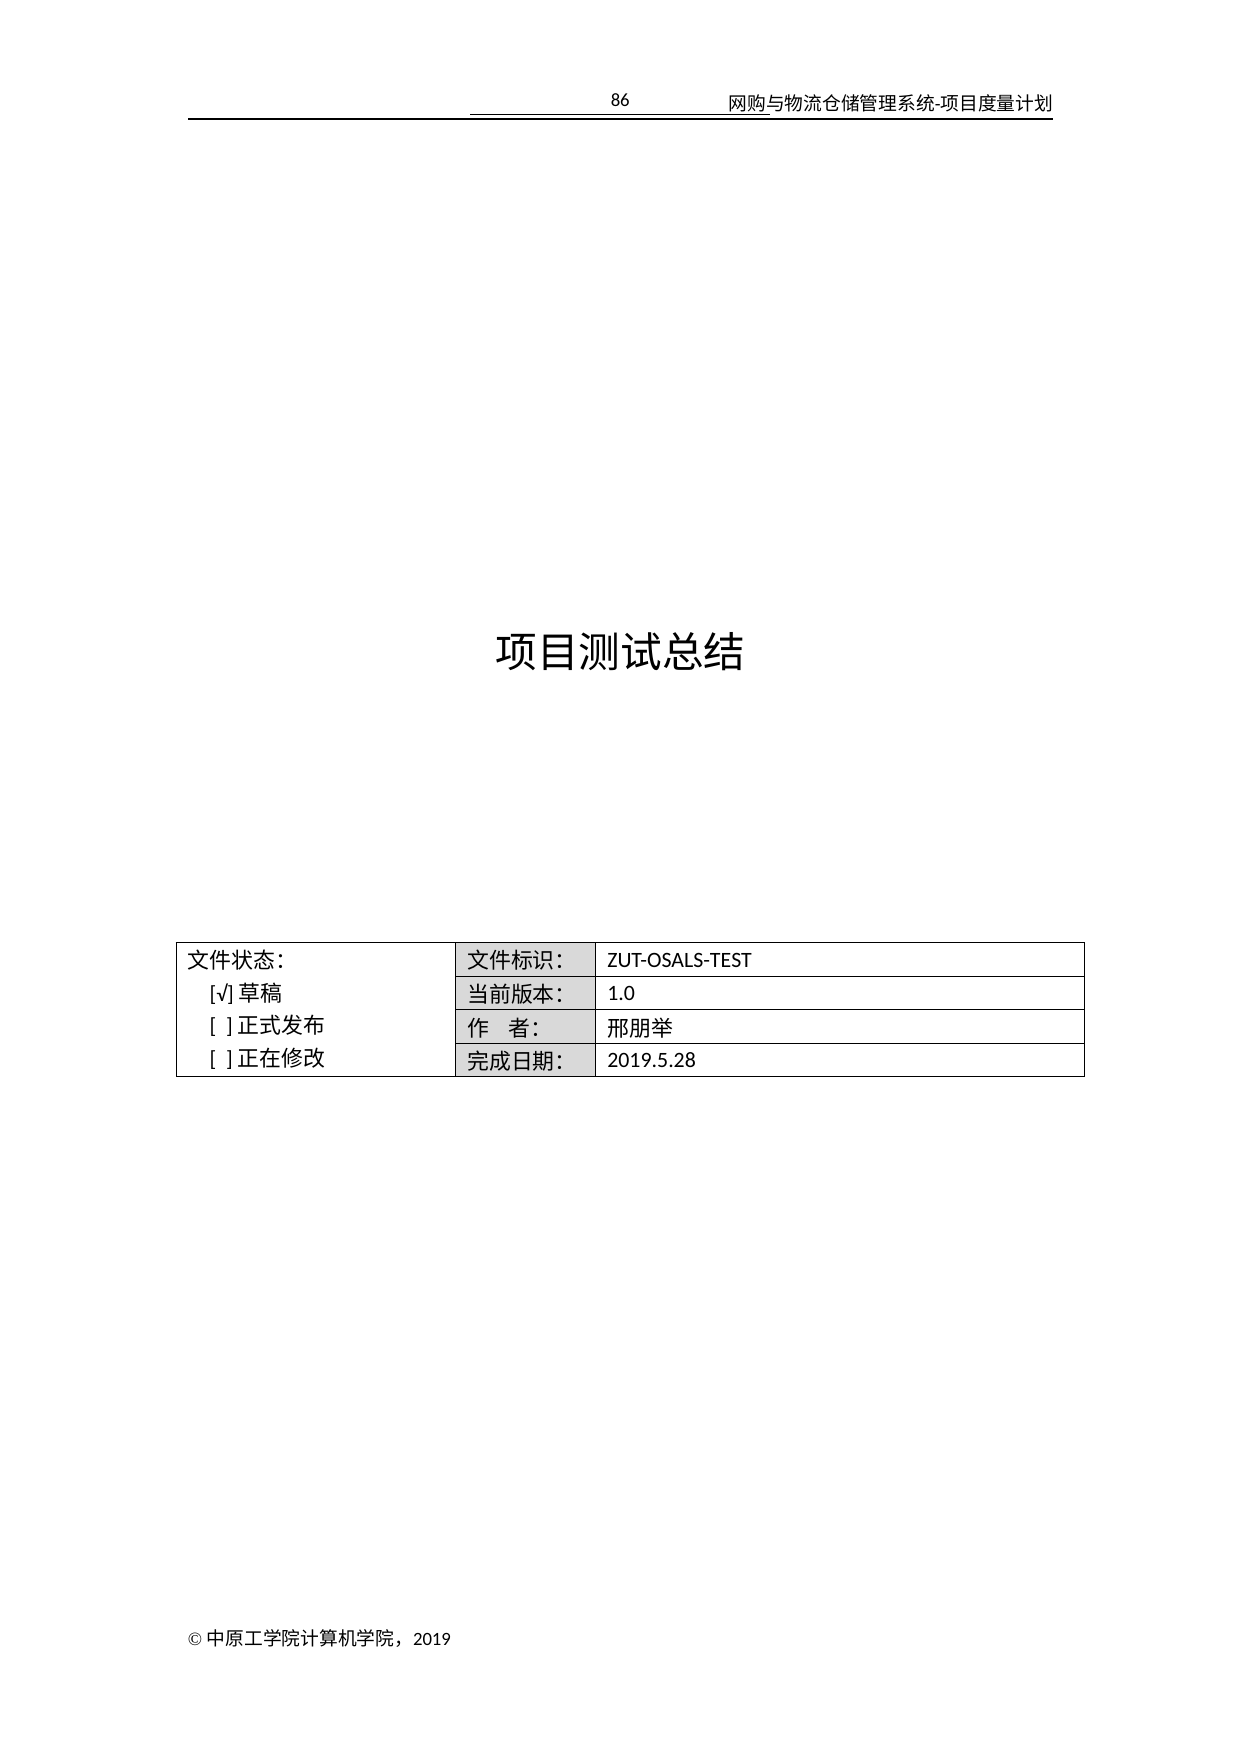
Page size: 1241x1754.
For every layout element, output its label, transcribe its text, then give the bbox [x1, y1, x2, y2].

table_cell 完成日期： [456, 1044, 595, 1076]
table_cell 作 者： [456, 1010, 595, 1043]
text 项目测试总结 [187, 617, 1053, 682]
table_header 文件标识： [456, 943, 595, 976]
table_cell 1.0 [596, 977, 1084, 1009]
table_header 文件状态： [√] 草稿 [ ] 正式发布 [ ] 正在修改 [177, 943, 455, 1076]
table_cell 当前版本： [456, 977, 595, 1009]
table_cell 邢朋举 [596, 1010, 1084, 1043]
table_header ZUT-OSALS-TEST [596, 943, 1084, 976]
table_cell 2019.5.28 [596, 1044, 1084, 1076]
